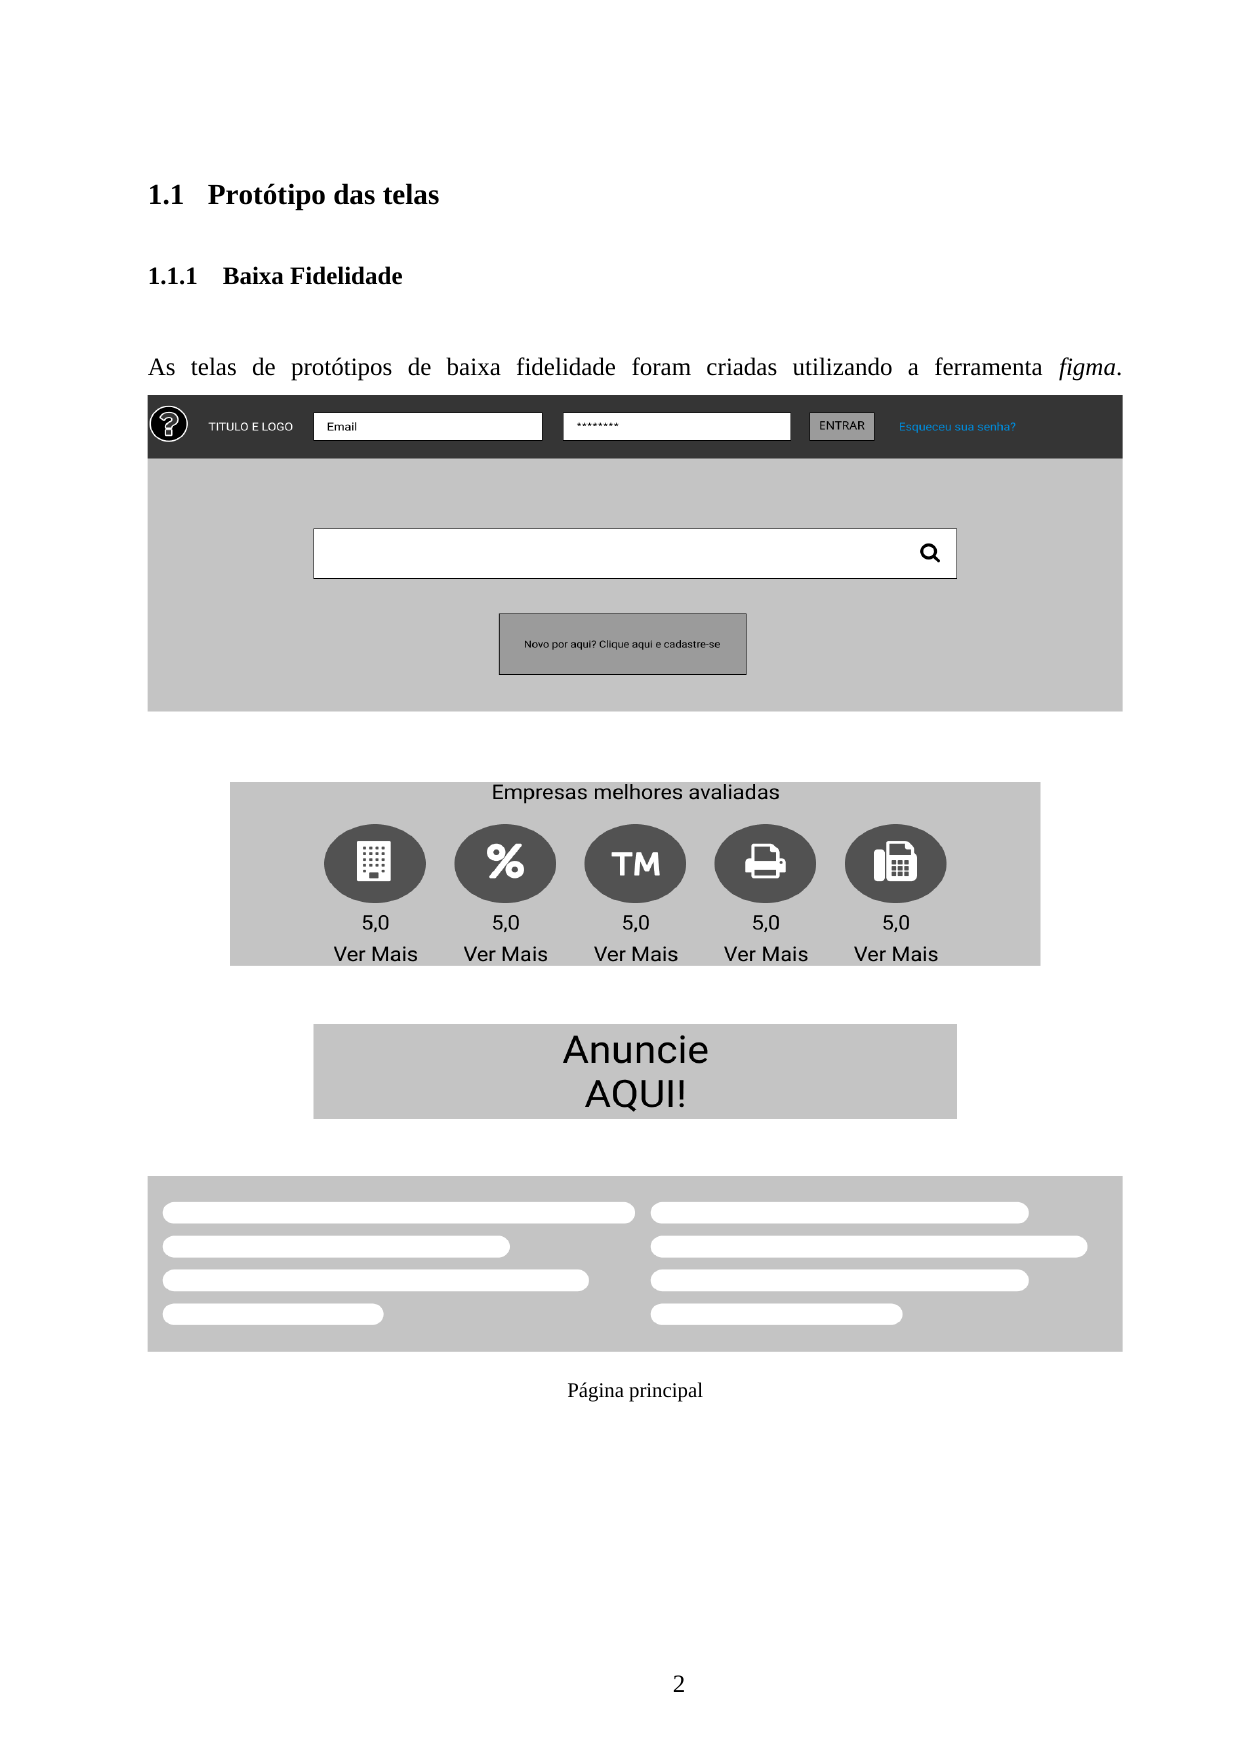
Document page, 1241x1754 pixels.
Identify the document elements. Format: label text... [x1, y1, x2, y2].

text As telas de protótipos de baixa fidelidade foram criadas utilizando a ferramenta figma. [148, 352, 1122, 395]
picture [147, 395, 1123, 1352]
text Página principal [148, 1378, 1122, 1402]
subtitle Protótipo das telas [148, 177, 1122, 211]
subtitle Baixa Fidelidade [148, 261, 1122, 289]
